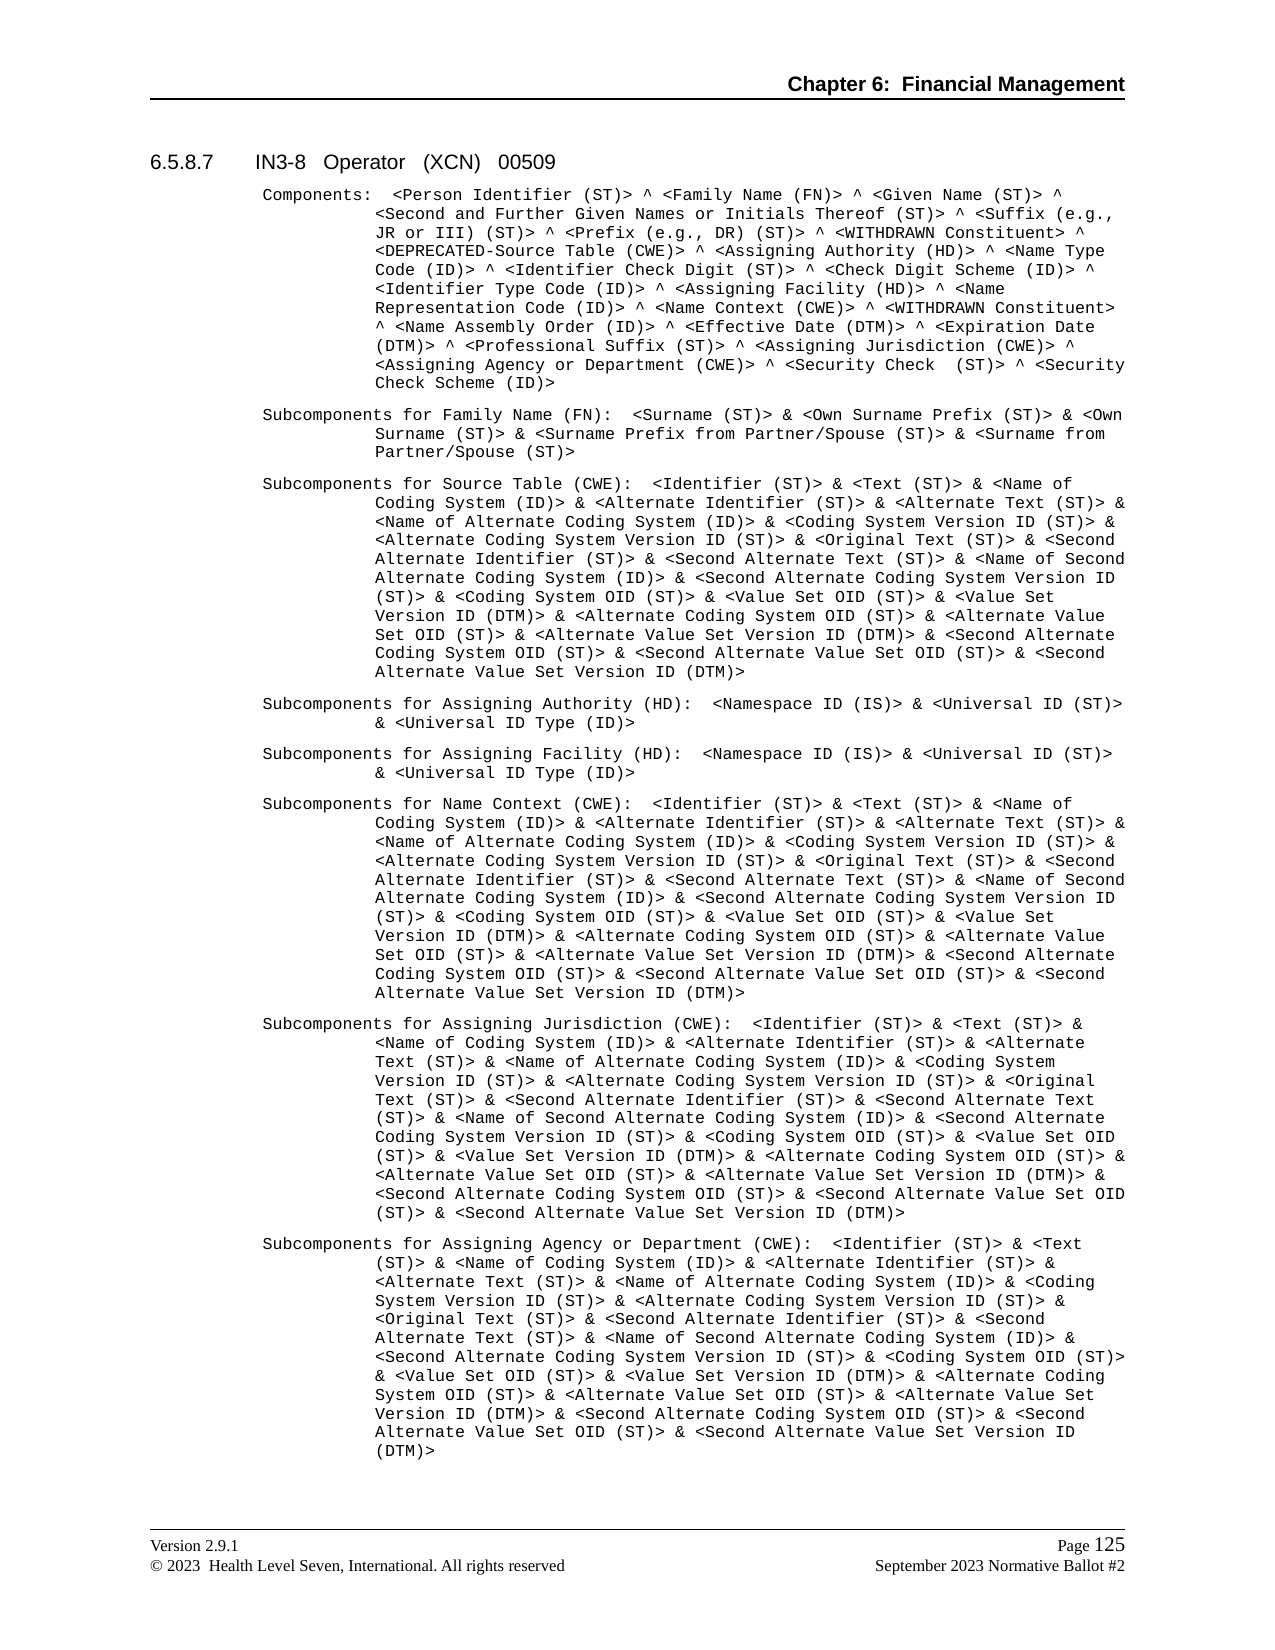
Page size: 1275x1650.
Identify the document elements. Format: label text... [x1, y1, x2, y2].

text Components: <Person Identifier (ST)> ^ <Family Name (FN)> ^ <Given Name (ST)> ^ <Second and Further Given Names or Initials Thereof (ST)> ^ <Suffix (e.g., JR or III) (ST)> ^ <Prefix (e.g., DR) (ST)> ^ <WITHDRAWN Constituent> ^ <DEPRECATED-Source Table (CWE)> ^ <Assigning Authority (HD)> ^ <Name Type Code (ID)> ^ <Identifier Check Digit (ST)> ^ <Check Digit Scheme (ID)> ^ <Identifier Type Code (ID)> ^ <Assigning Facility (HD)> ^ <Name Representation Code (ID)> ^ <Name Context (CWE)> ^ <WITHDRAWN Constituent> ^ <Name Assembly Order (ID)> ^ <Effective Date (DTM)> ^ <Expiration Date (DTM)> ^ <Professional Suffix (ST)> ^ <Assigning Jurisdiction (CWE)> ^ <Assigning Agency or Department (CWE)> ^ <Security Check (ST)> ^ <Security Check Scheme (ID)> [262, 186, 1125, 394]
text Subcomponents for Source Table (CWE): <Identifier (ST)> & <Text (ST)> & <Name of Coding System (ID)> & <Alternate Identifier (ST)> & <Alternate Text (ST)> & <Name of Alternate Coding System (ID)> & <Coding System Version ID (ST)> & <Alternate Coding System Version ID (ST)> & <Original Text (ST)> & <Second Alternate Identifier (ST)> & <Second Alternate Text (ST)> & <Name of Second Alternate Coding System (ID)> & <Second Alternate Coding System Version ID (ST)> & <Coding System OID (ST)> & <Value Set OID (ST)> & <Value Set Version ID (DTM)> & <Alternate Coding System OID (ST)> & <Alternate Value Set OID (ST)> & <Alternate Value Set Version ID (DTM)> & <Second Alternate Coding System OID (ST)> & <Second Alternate Value Set OID (ST)> & <Second Alternate Value Set Version ID (DTM)> [262, 475, 1125, 683]
text Subcomponents for Family Name (FN): <Surname (ST)> & <Own Surname Prefix (ST)> & <Own Surname (ST)> & <Surname Prefix from Partner/Spouse (ST)> & <Surname from Partner/Spouse (ST)> [262, 406, 1125, 463]
text Subcomponents for Name Context (CWE): <Identifier (ST)> & <Text (ST)> & <Name of Coding System (ID)> & <Alternate Identifier (ST)> & <Alternate Text (ST)> & <Name of Alternate Coding System (ID)> & <Coding System Version ID (ST)> & <Alternate Coding System Version ID (ST)> & <Original Text (ST)> & <Second Alternate Identifier (ST)> & <Second Alternate Text (ST)> & <Name of Second Alternate Coding System (ID)> & <Second Alternate Coding System Version ID (ST)> & <Coding System OID (ST)> & <Value Set OID (ST)> & <Value Set Version ID (DTM)> & <Alternate Coding System OID (ST)> & <Alternate Value Set OID (ST)> & <Alternate Value Set Version ID (DTM)> & <Second Alternate Coding System OID (ST)> & <Second Alternate Value Set OID (ST)> & <Second Alternate Value Set Version ID (DTM)> [262, 796, 1125, 1003]
text Subcomponents for Assigning Facility (HD): <Namespace ID (IS)> & <Universal ID (ST)> & <Universal ID Type (ID)> [262, 746, 1125, 783]
subtitle IN3-8 Operator (XCN) 00509 [150, 150, 1125, 174]
text Subcomponents for Assigning Agency or Department (CWE): <Identifier (ST)> & <Text (ST)> & <Name of Coding System (ID)> & <Alternate Identifier (ST)> & <Alternate Text (ST)> & <Name of Alternate Coding System (ID)> & <Coding System Version ID (ST)> & <Alternate Coding System Version ID (ST)> & <Original Text (ST)> & <Second Alternate Identifier (ST)> & <Second Alternate Text (ST)> & <Name of Second Alternate Coding System (ID)> & <Second Alternate Coding System Version ID (ST)> & <Coding System OID (ST)> & <Value Set OID (ST)> & <Value Set Version ID (DTM)> & <Alternate Coding System OID (ST)> & <Alternate Value Set OID (ST)> & <Alternate Value Set Version ID (DTM)> & <Second Alternate Coding System OID (ST)> & <Second Alternate Value Set OID (ST)> & <Second Alternate Value Set Version ID (DTM)> [262, 1236, 1125, 1462]
text Subcomponents for Assigning Jurisdiction (CWE): <Identifier (ST)> & <Text (ST)> & <Name of Coding System (ID)> & <Alternate Identifier (ST)> & <Alternate Text (ST)> & <Name of Alternate Coding System (ID)> & <Coding System Version ID (ST)> & <Alternate Coding System Version ID (ST)> & <Original Text (ST)> & <Second Alternate Identifier (ST)> & <Second Alternate Text (ST)> & <Name of Second Alternate Coding System (ID)> & <Second Alternate Coding System Version ID (ST)> & <Coding System OID (ST)> & <Value Set OID (ST)> & <Value Set Version ID (DTM)> & <Alternate Coding System OID (ST)> & <Alternate Value Set OID (ST)> & <Alternate Value Set Version ID (DTM)> & <Second Alternate Coding System OID (ST)> & <Second Alternate Value Set OID (ST)> & <Second Alternate Value Set Version ID (DTM)> [262, 1016, 1125, 1223]
text Subcomponents for Assigning Authority (HD): <Namespace ID (IS)> & <Universal ID (ST)> & <Universal ID Type (ID)> [262, 695, 1125, 733]
